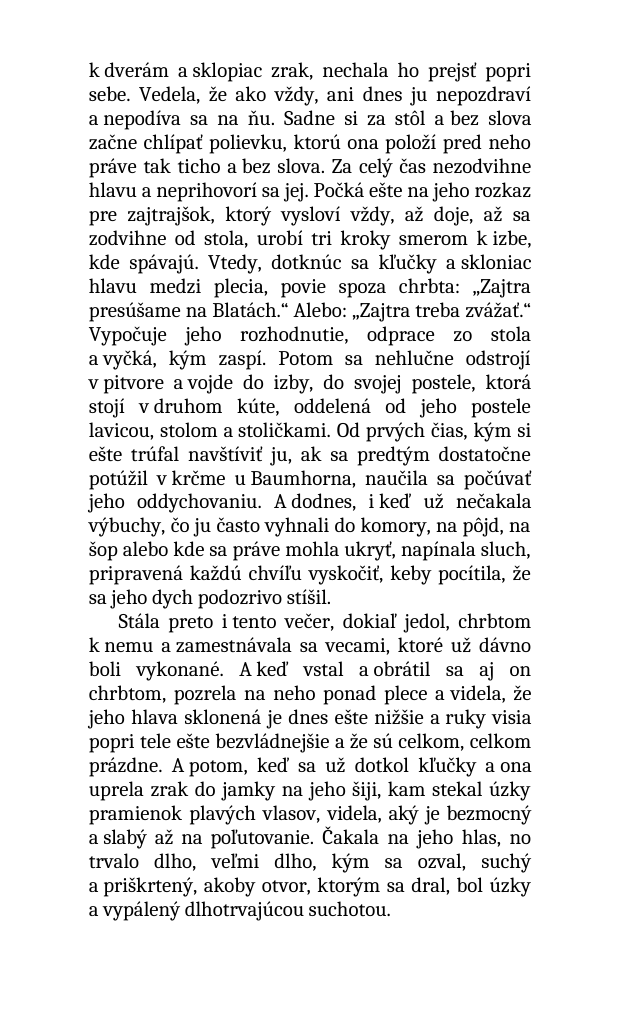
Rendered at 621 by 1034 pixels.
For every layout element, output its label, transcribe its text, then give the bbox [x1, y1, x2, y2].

text Stála preto i tento večer, dokiaľ jedol, chrbtom k nemu a zamestnávala sa vecami, ktoré už dávno boli vykonané. A keď vstal a obrátil sa aj on chrbtom, pozrela na neho ponad plece a videla, že jeho hlava sklonená je dnes ešte nižšie a ruky visia popri tele ešte bezvládnejšie a že sú celkom, celkom prázdne. A potom, keď sa už dotkol kľučky a ona uprela zrak do jamky na jeho šiji, kam stekal úzky pramienok plavých vlasov, videla, aký je bezmocný a slabý až na poľutovanie. Čakala na jeho hlas, no trvalo dlho, veľmi dlho, kým sa ozval, suchý a priškrtený, akoby otvor, ktorým sa dral, bol úzky a vypálený dlhotrvajúcou suchotou. [89, 610, 531, 921]
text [89, 59, 531, 610]
